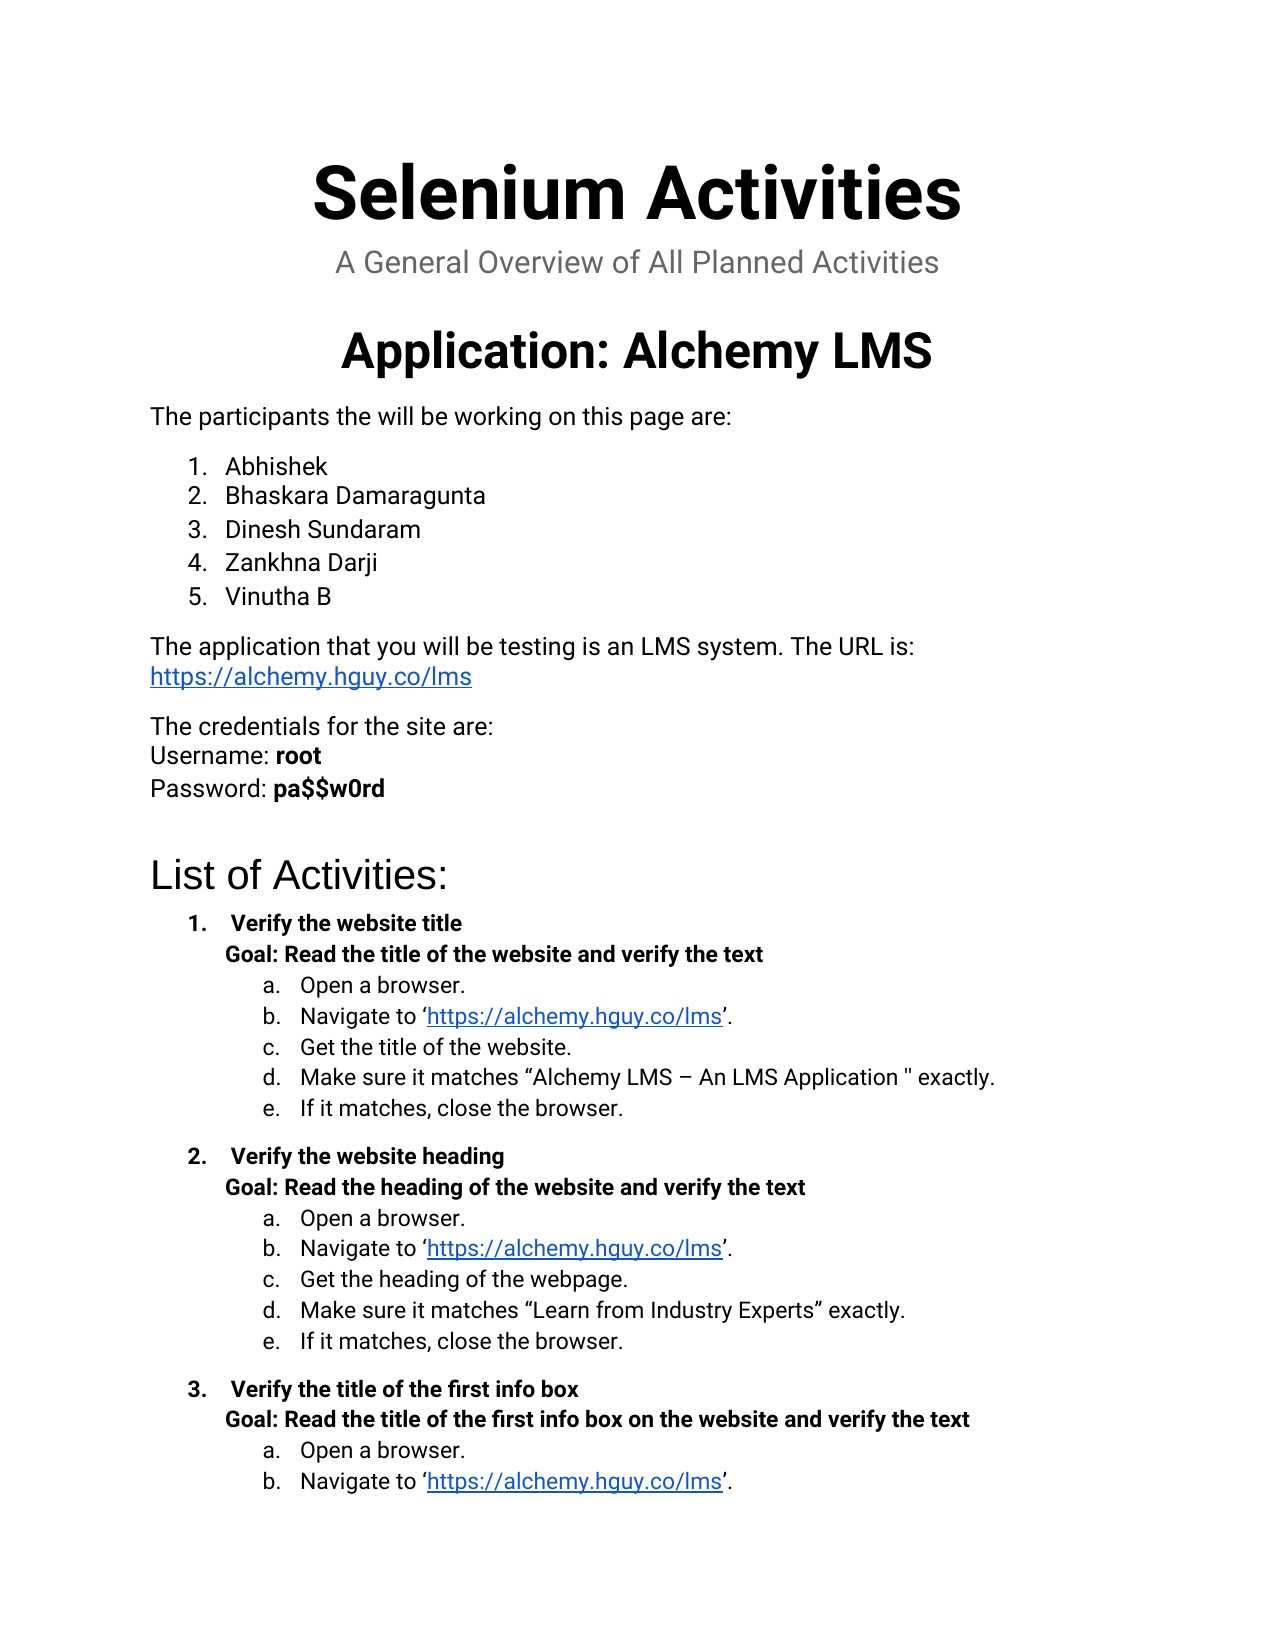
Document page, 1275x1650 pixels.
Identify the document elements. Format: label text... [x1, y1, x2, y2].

list If it matches, close the browser. [262, 1095, 1125, 1122]
list Open a browser. [262, 1205, 1125, 1232]
list Verify the website heading Goal: Read the heading of the website and verify the text [187, 1143, 1125, 1201]
title Selenium Activities [150, 150, 1125, 238]
list Make sure it matches “Alchemy LMS – An LMS Application '' exactly. [262, 1064, 1125, 1091]
text The participants the will be working on this page are: [150, 402, 1125, 431]
list Open a browser. [262, 1437, 1125, 1464]
text The credentials for the site are: [150, 712, 1125, 741]
list If it matches, close the browser. [262, 1328, 1125, 1355]
list Navigate to ‘https://alchemy.hguy.co/lms’. [262, 1236, 1125, 1262]
list Get the title of the website. [262, 1034, 1125, 1061]
text Password: pa$$w0rd [150, 775, 1125, 804]
list Open a browser. [262, 972, 1125, 999]
list Make sure it matches “Learn from Industry Experts” exactly. [262, 1297, 1125, 1324]
list Verify the website title Goal: Read the title of the website and verify the text [187, 910, 1125, 968]
subtitle List of Activities: [150, 850, 1125, 898]
subtitle A General Overview of All Planned Activities [150, 244, 1125, 281]
list Vinutha B [187, 582, 1125, 612]
list Abhishek [187, 452, 1125, 481]
list Dinesh Sundaram [187, 515, 1125, 544]
subtitle Application: Alchemy LMS [150, 322, 1125, 381]
list Navigate to ‘https://alchemy.hguy.co/lms’. [262, 1003, 1125, 1030]
list Verify the title of the first info box Goal: Read the title of the first info box on the website and verify the text [187, 1376, 1125, 1433]
text The application that you will be testing is an LMS system. The URL is: https://alchemy.hguy.co/lms [150, 632, 1125, 691]
list Navigate to ‘https://alchemy.hguy.co/lms’. [262, 1468, 1125, 1495]
list Bhaskara Damaragunta [187, 481, 1125, 511]
list Zankhna Darji [187, 549, 1125, 578]
text Username: root [150, 741, 1125, 770]
list Get the heading of the webpage. [262, 1266, 1125, 1293]
